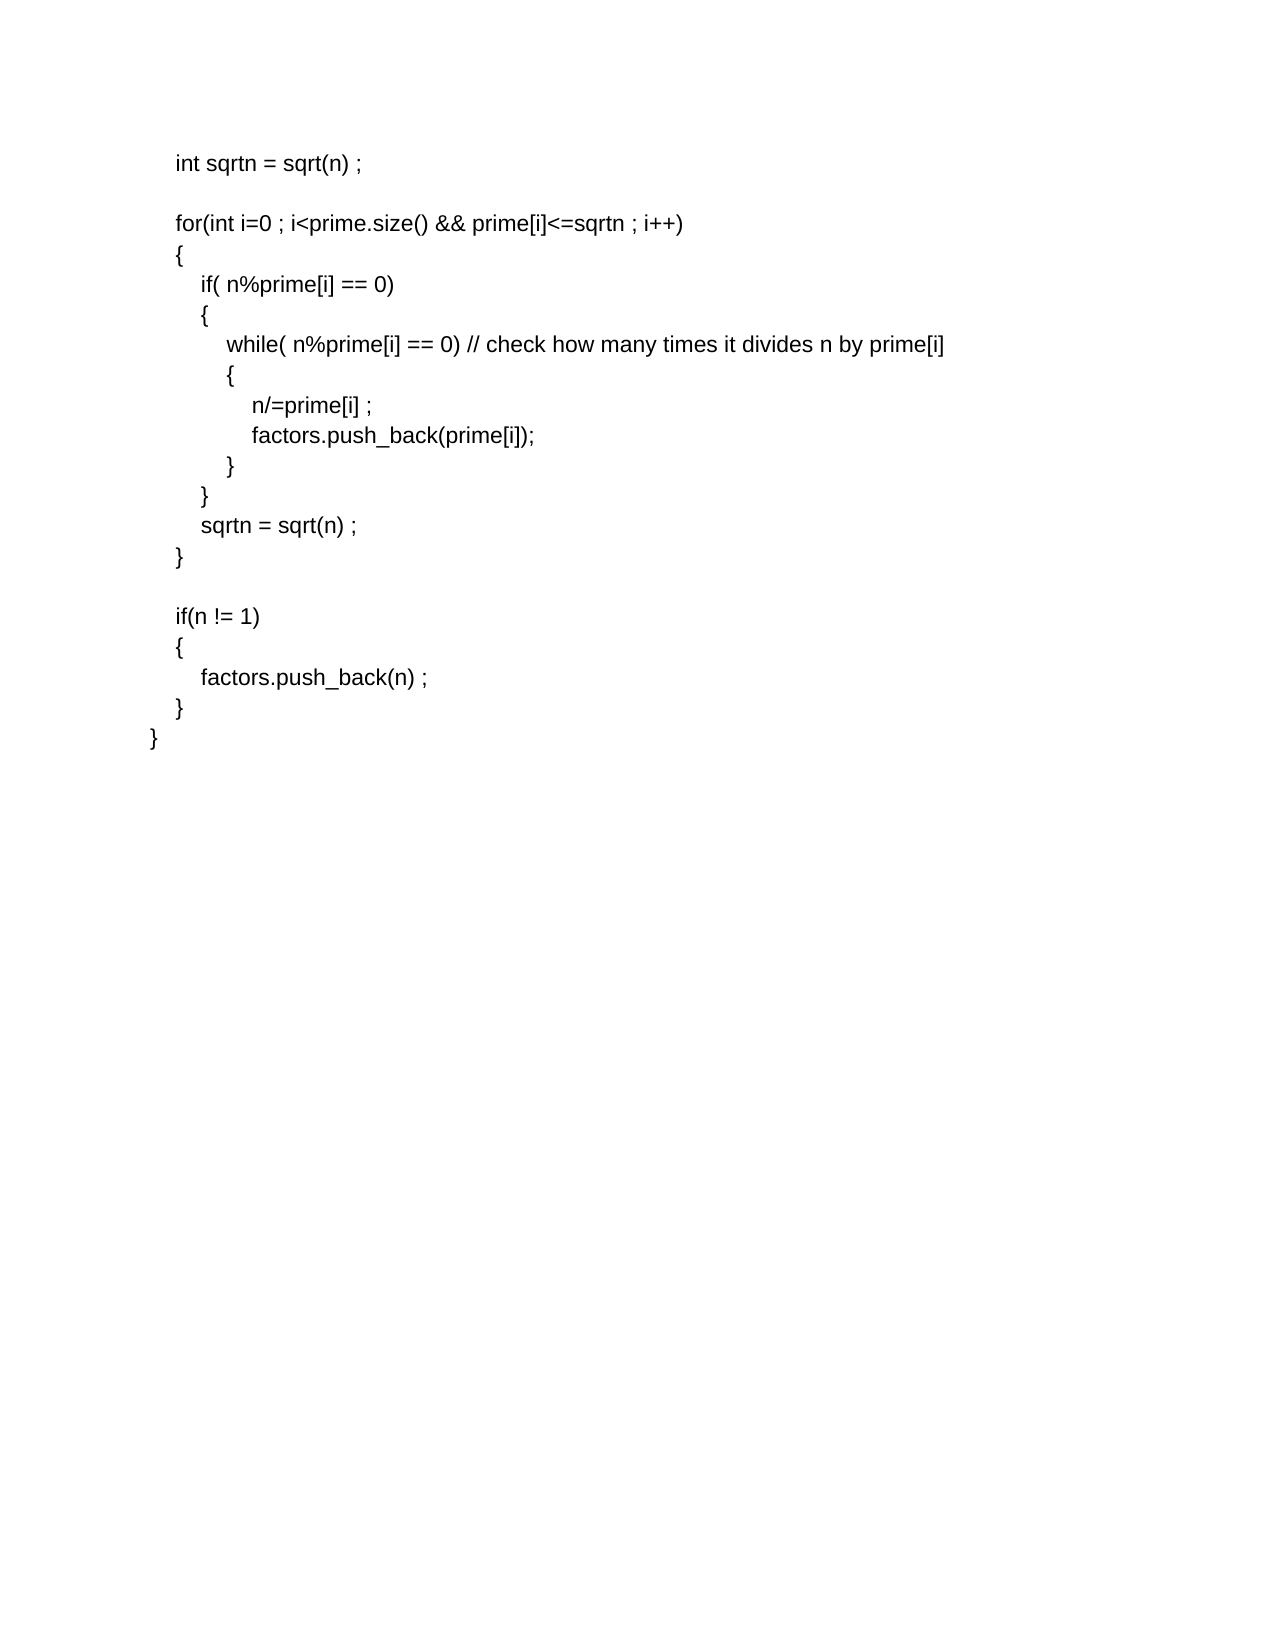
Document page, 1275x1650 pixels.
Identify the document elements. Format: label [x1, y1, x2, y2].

text [150, 150, 1125, 750]
